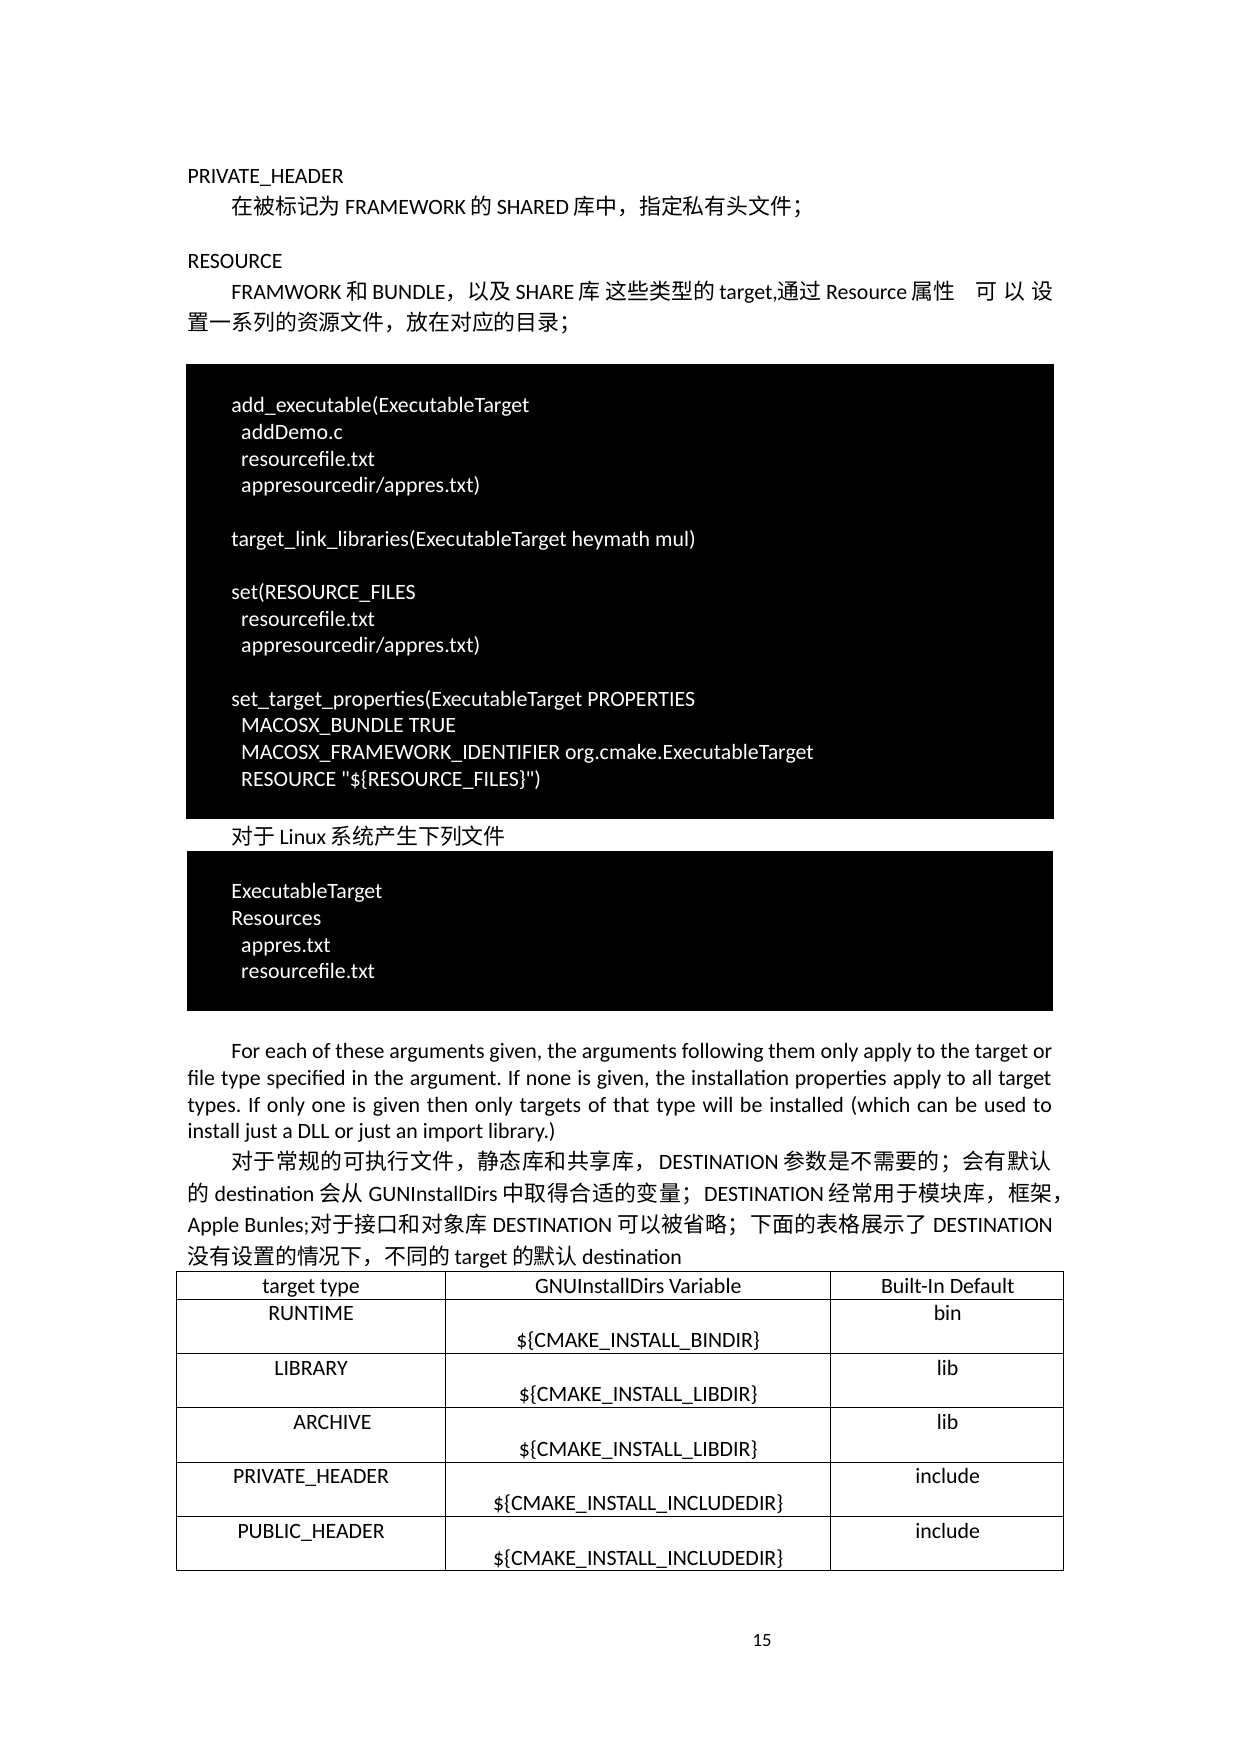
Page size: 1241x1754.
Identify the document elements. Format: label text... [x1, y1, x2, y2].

text set(RESOURCE_FILES [188, 578, 1053, 605]
text resourcefile.txt [188, 445, 1053, 471]
table_cell ${CMAKE_INSTALL_LIBDIR} [446, 1408, 830, 1462]
table_cell LIBRARY [177, 1354, 445, 1407]
table_cell RUNTIME [177, 1300, 445, 1353]
table_cell ARCHIVE [177, 1408, 445, 1462]
table_cell ${CMAKE_INSTALL_INCLUDEDIR} [446, 1463, 830, 1516]
text 对于Linux系统产生下列文件 [187, 819, 1053, 851]
text 在被标记为FRAMEWORK的SHARED库中，指定私有头文件； [187, 189, 1053, 220]
text MACOSX_BUNDLE TRUE [188, 711, 1053, 738]
table_header Built-In Default [831, 1272, 1063, 1298]
text resourcefile.txt [188, 605, 1053, 631]
text PRIVATE_HEADER [187, 162, 1053, 189]
text addDemo.c [188, 418, 1053, 445]
table_header target type [177, 1272, 445, 1298]
text ExecutableTarget [187, 877, 1053, 904]
text FRAMWORK和BUNDLE，以及SHARE库 这些类型的target,通过Resource属性 可以设置一系列的资源文件，放在对应的目录； [187, 274, 1053, 337]
text Resources [187, 904, 1053, 931]
text add_executable(ExecutableTarget [188, 391, 1053, 418]
text 对于常规的可执行文件，静态库和共享库，DESTINATION参数是不需要的；会有默认的destination会从GUNInstallDirs中取得合适的变量；DESTINATION经常用于模块库，框架，Apple Bunles;对于接口和对象库DESTINATION可以被省略；下面的表格展示了DESTINATION没有设置的情况下，不同的target的默认destination [187, 1144, 1053, 1271]
text RESOURCE [187, 247, 1053, 274]
text target_link_libraries(ExecutableTarget heymath mul) [188, 525, 1053, 551]
table_cell ${CMAKE_INSTALL_INCLUDEDIR} [446, 1517, 830, 1570]
text set_target_properties(ExecutableTarget PROPERTIES [188, 685, 1053, 711]
table_cell PUBLIC_HEADER [177, 1517, 445, 1570]
text resourcefile.txt [187, 957, 1053, 984]
text MACOSX_FRAMEWORK_IDENTIFIER org.cmake.ExecutableTarget [188, 738, 1053, 765]
text appresourcedir/appres.txt) [188, 471, 1053, 498]
table_cell lib [831, 1354, 1063, 1407]
text appresourcedir/appres.txt) [188, 631, 1053, 658]
table_cell bin [831, 1300, 1063, 1353]
table_cell ${CMAKE_INSTALL_LIBDIR} [446, 1354, 830, 1407]
table_cell lib [831, 1408, 1063, 1462]
text appres.txt [187, 931, 1053, 957]
text For each of these arguments given, the arguments following them only apply to the target or file type specified in the argument. If none is given, the installation properties apply to all target types. If only one is given then only targets of that type will be installed (which can be used to install just a DLL or just an import library.) [187, 1037, 1053, 1144]
table_cell PRIVATE_HEADER [177, 1463, 445, 1516]
text RESOURCE "${RESOURCE_FILES}") [188, 765, 1053, 790]
table_header GNUInstallDirs Variable [446, 1272, 830, 1298]
table_cell ${CMAKE_INSTALL_BINDIR} [446, 1300, 830, 1353]
table_cell include [831, 1517, 1063, 1570]
table_cell include [831, 1463, 1063, 1516]
